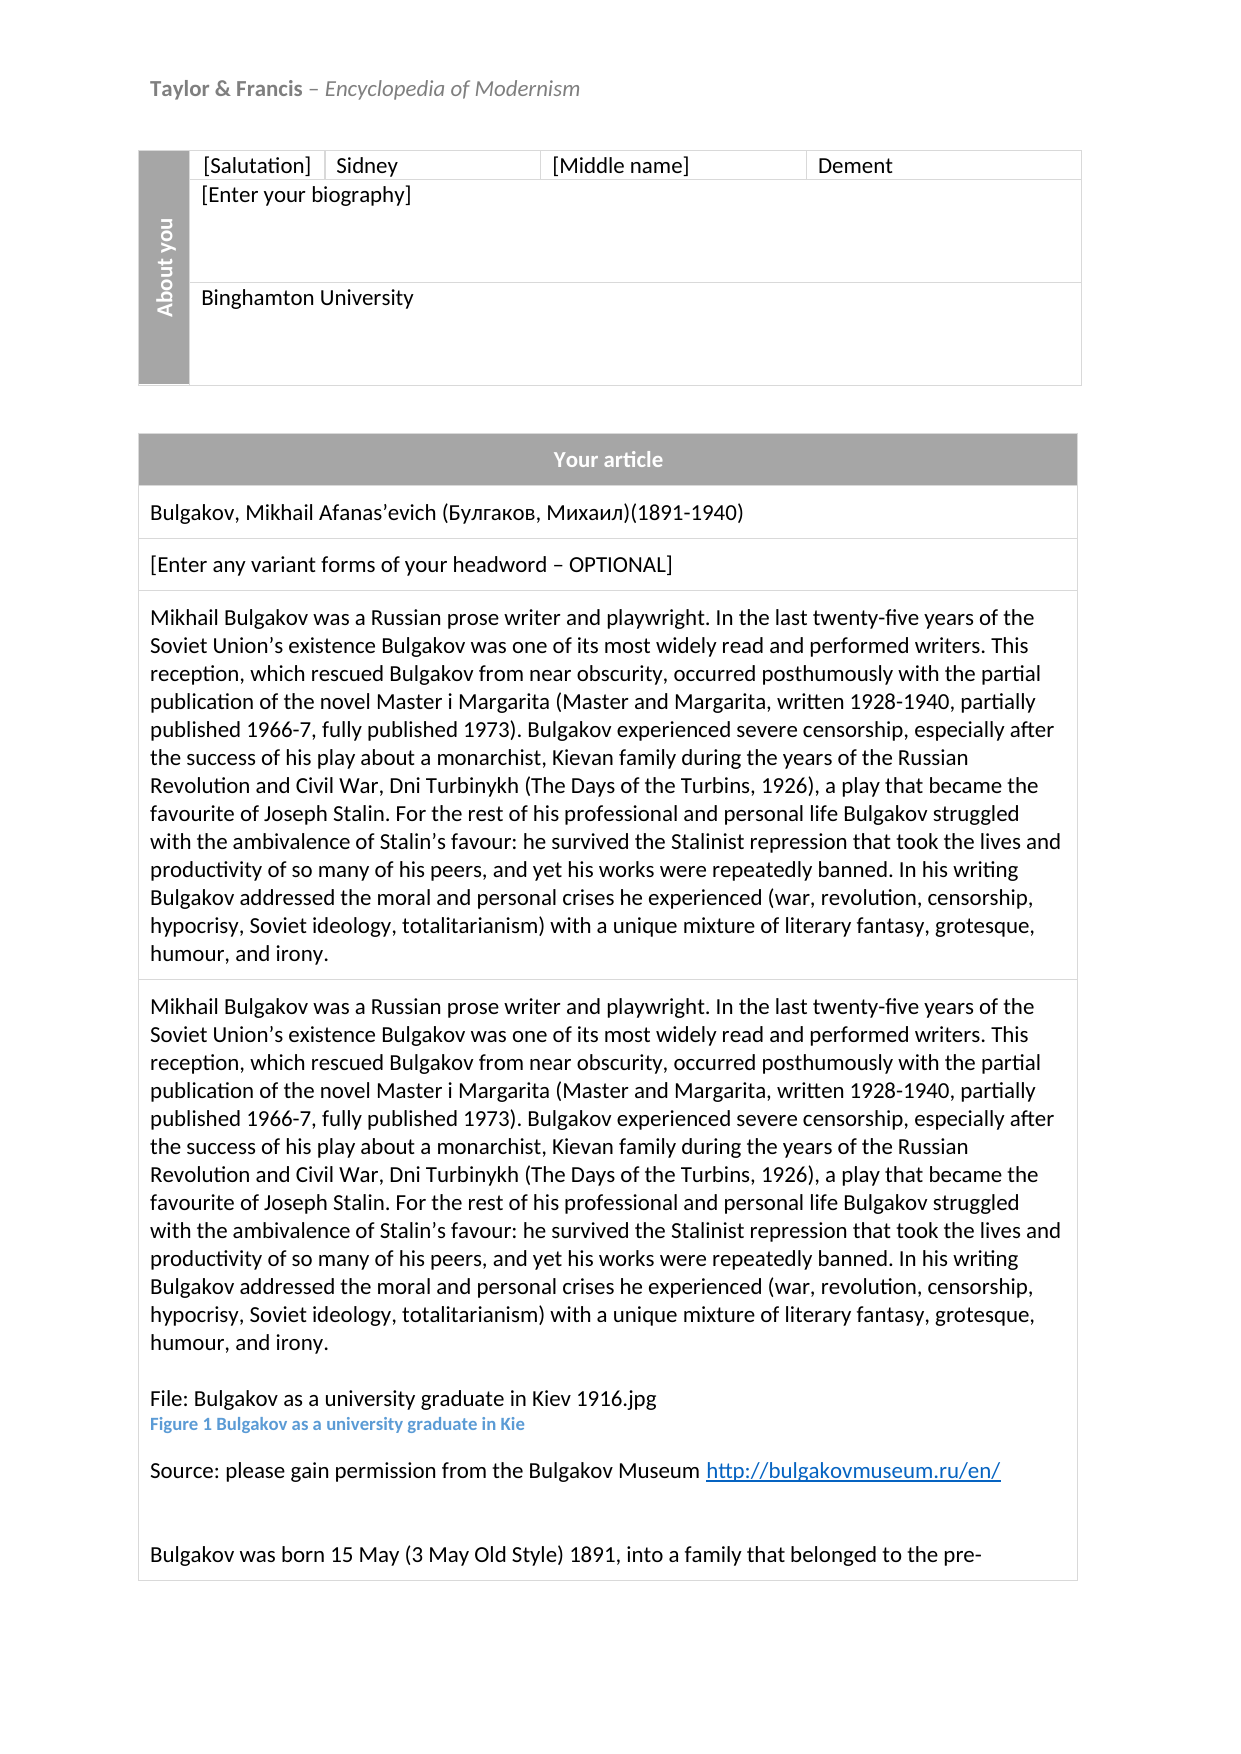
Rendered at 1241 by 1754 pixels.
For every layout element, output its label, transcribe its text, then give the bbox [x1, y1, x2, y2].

table_header About you [139, 151, 189, 384]
table_header Your article [139, 434, 1077, 485]
